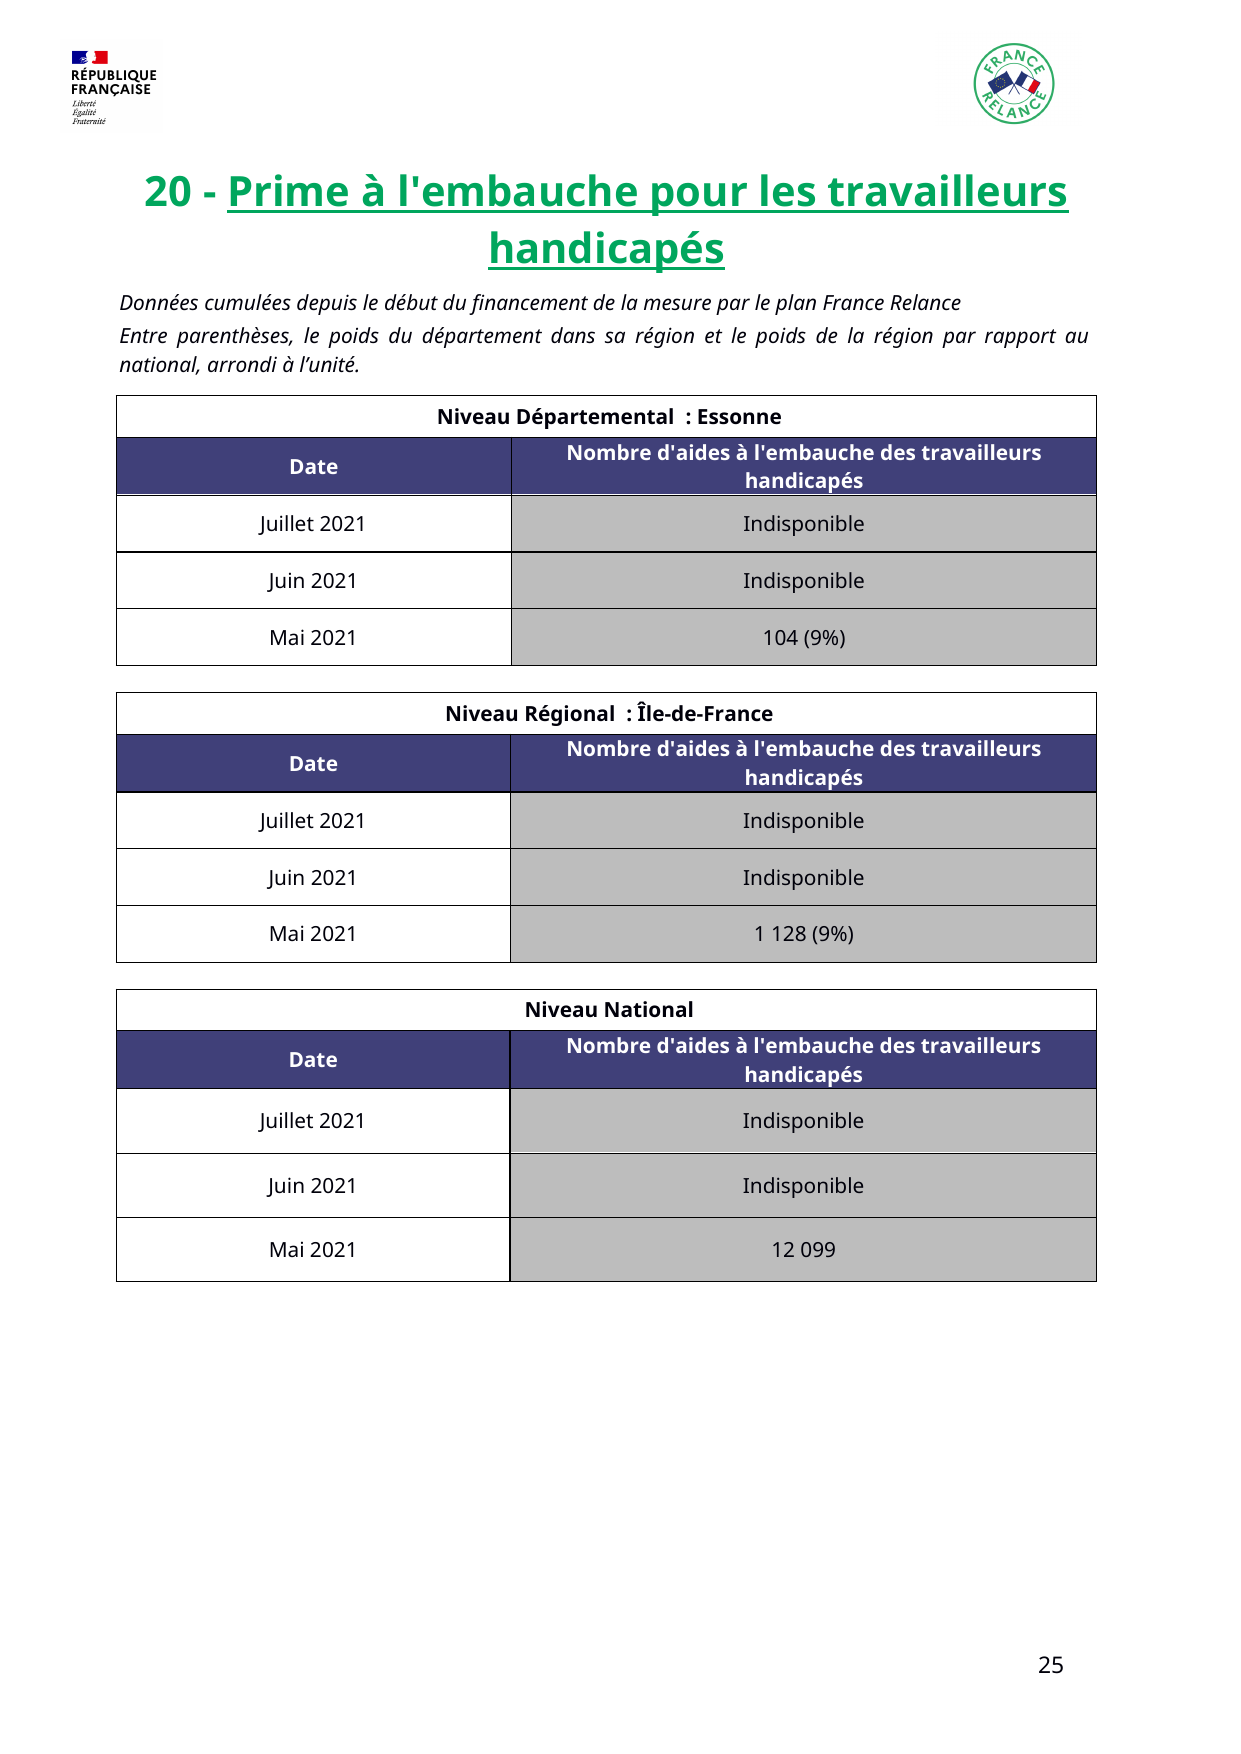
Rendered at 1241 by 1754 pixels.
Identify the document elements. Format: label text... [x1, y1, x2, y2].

table_cell 1 128 (9%) [511, 906, 1096, 962]
table_cell Juin 2021 [117, 1154, 509, 1217]
picture [935, 31, 1082, 126]
table_cell Date [117, 438, 511, 494]
table_cell 104 (9%) [512, 609, 1096, 665]
table_cell Indisponible [511, 1089, 1096, 1152]
text Entre parenthèses, le poids du département dans sa région et le poids de la région par rapport au national, arrondi à l’unité. [119, 321, 1094, 378]
table_header Niveau National [117, 990, 1096, 1030]
table_cell Juillet 2021 [117, 496, 511, 551]
picture [60, 39, 164, 133]
table_cell Juillet 2021 [117, 793, 510, 848]
text Données cumulées depuis le début du financement de la mesure par le plan France Relance [119, 288, 1094, 317]
table_cell Juin 2021 [117, 553, 511, 608]
subtitle 20 - Prime à l'embauche pour les travailleurs handicapés [119, 162, 1094, 276]
table_cell Indisponible [511, 849, 1096, 905]
table_cell Date [117, 735, 510, 791]
table_header Niveau Départemental : Essonne [117, 396, 1096, 437]
table_cell Date [117, 1031, 509, 1088]
table_cell Juin 2021 [117, 849, 510, 905]
table_header Niveau Régional : Île-de-France [117, 693, 1096, 733]
table_cell Juillet 2021 [117, 1089, 509, 1152]
table_cell Indisponible [511, 1154, 1096, 1217]
table_cell Mai 2021 [117, 609, 511, 665]
table_cell Nombre d'aides à l'embauche des travailleurs handicapés [511, 1031, 1096, 1088]
table_cell Mai 2021 [117, 906, 510, 962]
table_cell Indisponible [512, 553, 1096, 608]
table_cell 12 099 [511, 1218, 1096, 1281]
table_cell Nombre d'aides à l'embauche des travailleurs handicapés [511, 735, 1096, 791]
table_cell Indisponible [511, 793, 1096, 848]
table_cell Nombre d'aides à l'embauche des travailleurs handicapés [512, 438, 1096, 494]
table_cell Mai 2021 [117, 1218, 509, 1281]
table_cell Indisponible [512, 496, 1096, 551]
